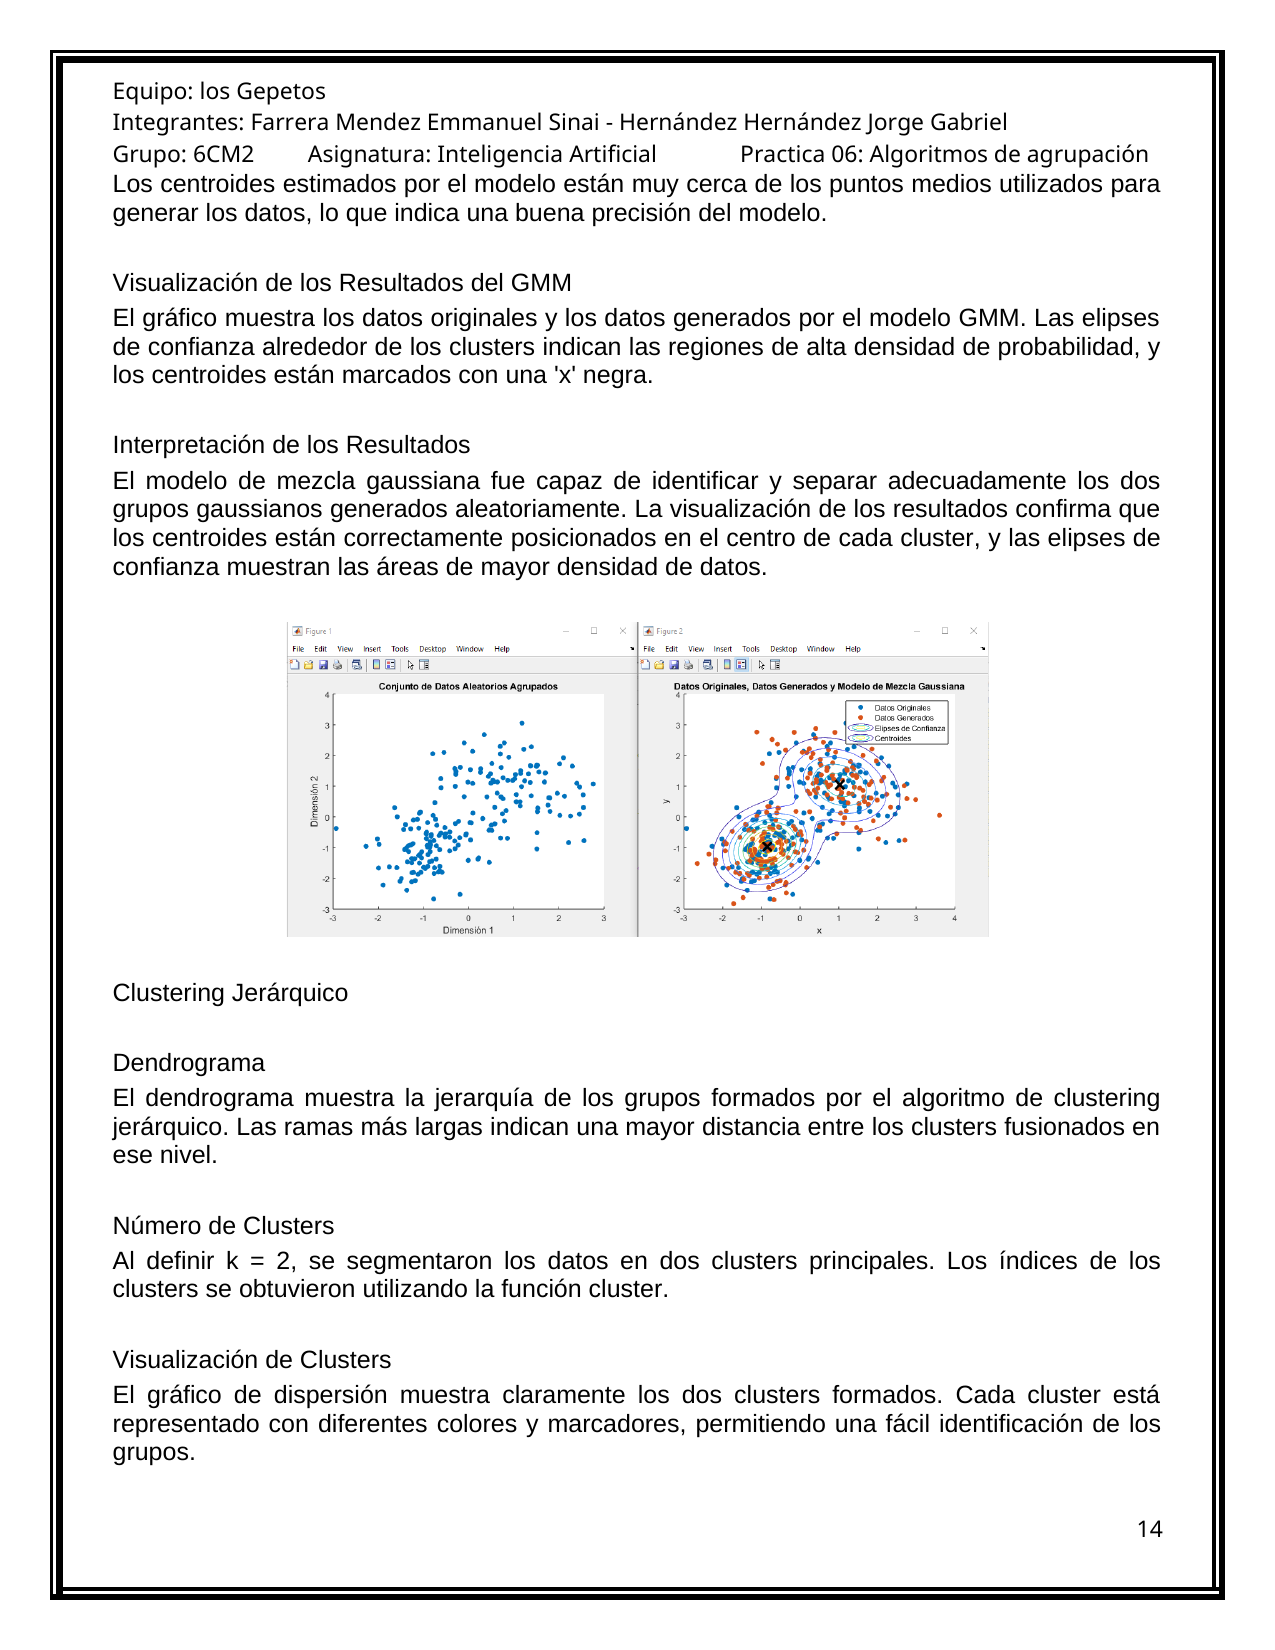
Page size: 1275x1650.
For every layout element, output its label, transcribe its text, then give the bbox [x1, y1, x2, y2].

text El dendrograma muestra la jerarquía de los grupos formados por el algoritmo de clustering jerárquico. Las ramas más largas indican una mayor distancia entre los clusters fusionados en ese nivel. [112, 1083, 1162, 1169]
text Dendrograma [112, 1048, 1162, 1077]
text Clustering Jerárquico [112, 978, 1162, 1006]
text Interpretación de los Resultados [112, 431, 1162, 459]
picture [286, 622, 989, 937]
text El gráfico muestra los datos originales y los datos generados por el modelo GMM. Las elipses de confianza alrededor de los clusters indican las regiones de alta densidad de probabilidad, y los centroides están marcados con una 'x' negra. [112, 303, 1162, 389]
text El gráfico de dispersión muestra claramente los dos clusters formados. Cada cluster está representado con diferentes colores y marcadores, permitiendo una fácil identificación de los grupos. [112, 1380, 1162, 1466]
text Visualización de Clusters [112, 1345, 1162, 1373]
text Número de Clusters [112, 1211, 1162, 1239]
text Al definir k = 2, se segmentaron los datos en dos clusters principales. Los índices de los clusters se obtuvieron utilizando la función cluster. [112, 1246, 1162, 1303]
text Los centroides estimados por el modelo están muy cerca de los puntos medios utilizados para generar los datos, lo que indica una buena precisión del modelo. [112, 169, 1162, 226]
text Visualización de los Resultados del GMM [112, 268, 1162, 296]
text El modelo de mezcla gaussiana fue capaz de identificar y separar adecuadamente los dos grupos gaussianos generados aleatoriamente. La visualización de los resultados confirma que los centroides están correctamente posicionados en el centro de cada cluster, y las elipses de confianza muestran las áreas de mayor densidad de datos. [112, 466, 1162, 581]
